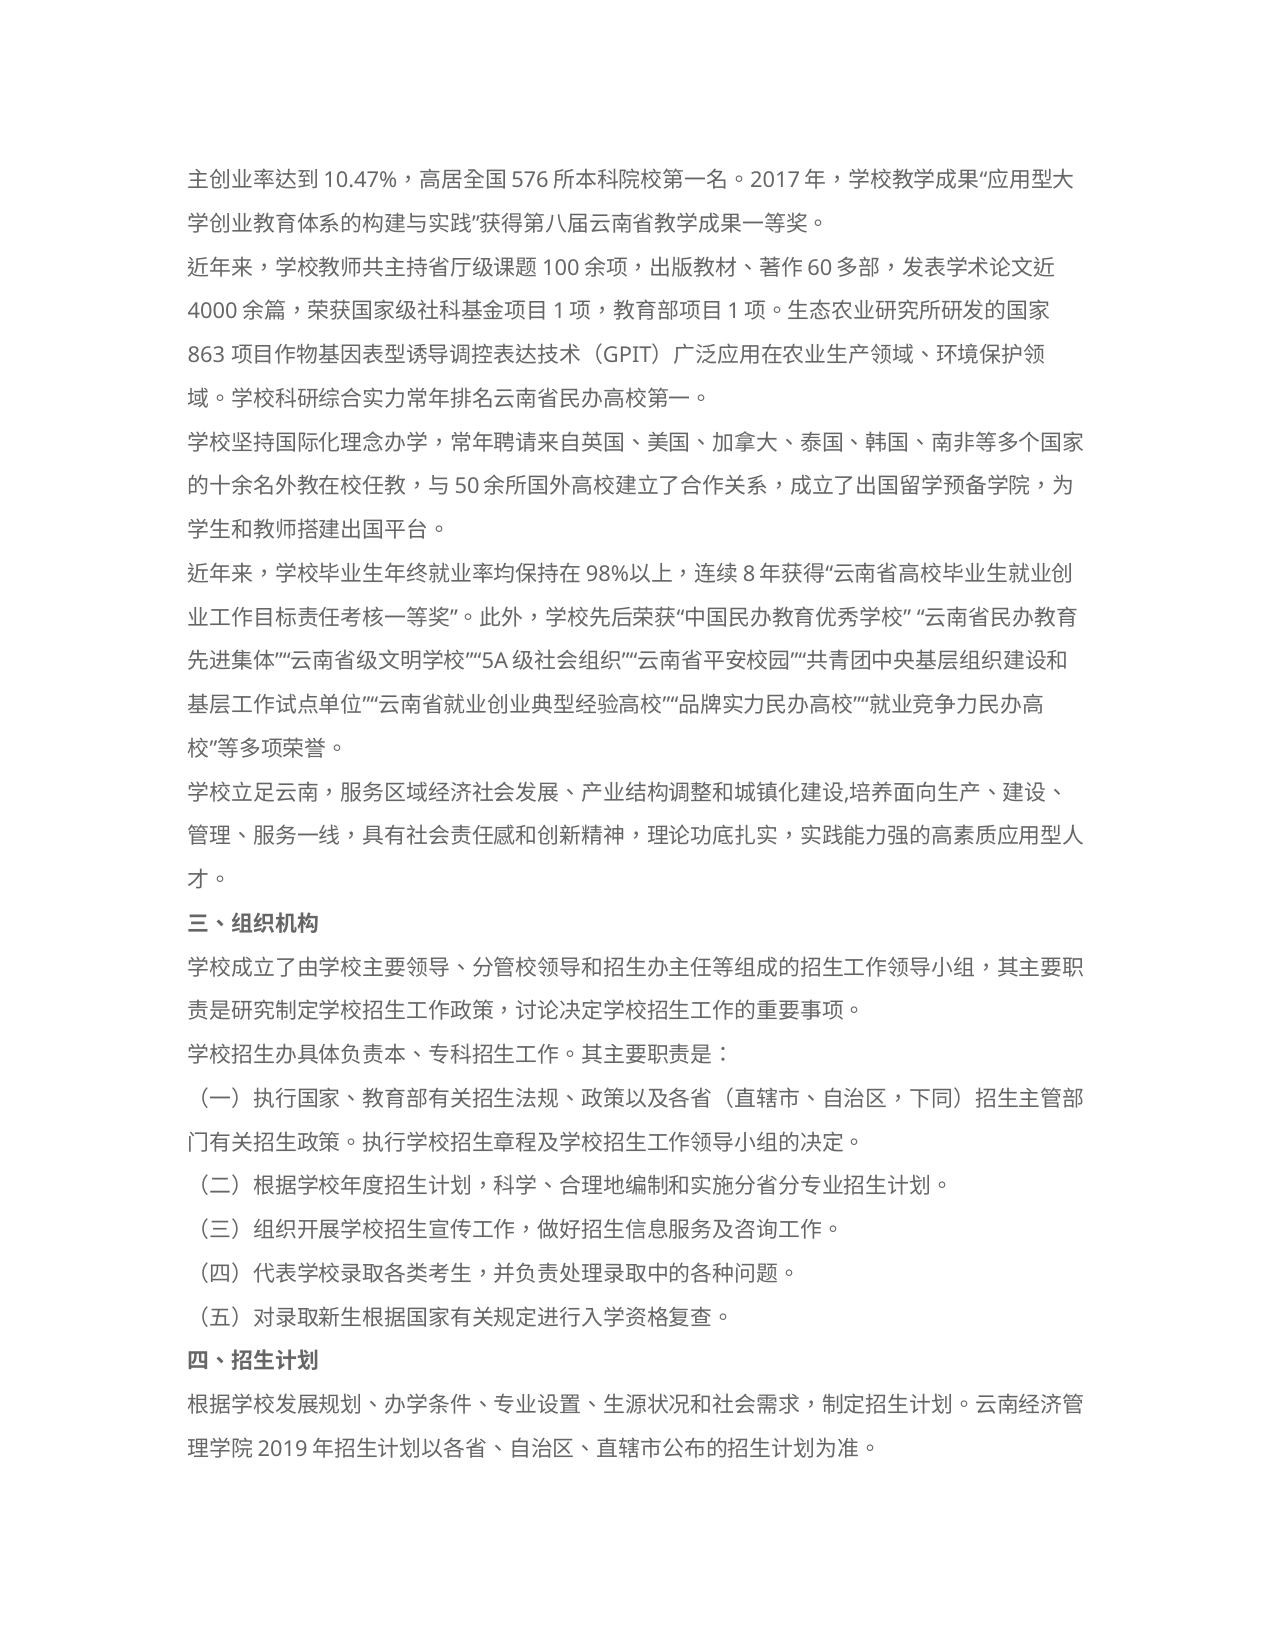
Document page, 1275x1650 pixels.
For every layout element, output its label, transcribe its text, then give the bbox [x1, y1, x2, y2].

text （四）代表学校录取各类考生，并负责处理录取中的各种问题。 [187, 1244, 1087, 1287]
text 近年来，学校教师共主持省厅级课题100余项，出版教材、著作60多部，发表学术论文近4000余篇，荣获国家级社科基金项目1项，教育部项目1项。生态农业研究所研发的国家 863 项目作物基因表型诱导调控表达技术（GPIT）广泛应用在农业生产领域、环境保护领域。学校科研综合实力常年排名云南省民办高校第一。 [187, 237, 1087, 412]
text 学校坚持国际化理念办学，常年聘请来自英国、美国、加拿大、泰国、韩国、南非等多个国家的十余名外教在校任教，与50余所国外高校建立了合作关系，成立了出国留学预备学院，为学生和教师搭建出国平台。 [187, 412, 1087, 544]
text 根据学校发展规划、办学条件、专业设置、生源状况和社会需求，制定招生计划。云南经济管理学院2019年招生计划以各省、自治区、直辖市公布的招生计划为准。 [187, 1375, 1087, 1462]
text 四、招生计划 [187, 1331, 1087, 1375]
text 学校招生办具体负责本、专科招生工作。其主要职责是： [187, 1025, 1087, 1069]
text （一）执行国家、教育部有关招生法规、政策以及各省（直辖市、自治区，下同）招生主管部门有关招生政策。执行学校招生章程及学校招生工作领导小组的决定。 [187, 1069, 1087, 1156]
text （三）组织开展学校招生宣传工作，做好招生信息服务及咨询工作。 [187, 1200, 1087, 1244]
text 学校立足云南，服务区域经济社会发展、产业结构调整和城镇化建设,培养面向生产、建设、管理、服务一线，具有社会责任感和创新精神，理论功底扎实，实践能力强的高素质应用型人才。 [187, 762, 1087, 894]
text （五）对录取新生根据国家有关规定进行入学资格复查。 [187, 1287, 1087, 1331]
text 三、组织机构 [187, 894, 1087, 937]
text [187, 150, 1087, 237]
text 近年来，学校毕业生年终就业率均保持在98%以上，连续8年获得“云南省高校毕业生就业创业工作目标责任考核一等奖”。此外，学校先后荣获“中国民办教育优秀学校” “云南省民办教育先进集体”“云南省级文明学校”“5A级社会组织”“云南省平安校园”“共青团中央基层组织建设和基层工作试点单位”“云南省就业创业典型经验高校”“品牌实力民办高校”“就业竞争力民办高校”等多项荣誉。 [187, 544, 1087, 762]
text 学校成立了由学校主要领导、分管校领导和招生办主任等组成的招生工作领导小组，其主要职责是研究制定学校招生工作政策，讨论决定学校招生工作的重要事项。 [187, 937, 1087, 1025]
text （二）根据学校年度招生计划，科学、合理地编制和实施分省分专业招生计划。 [187, 1156, 1087, 1200]
